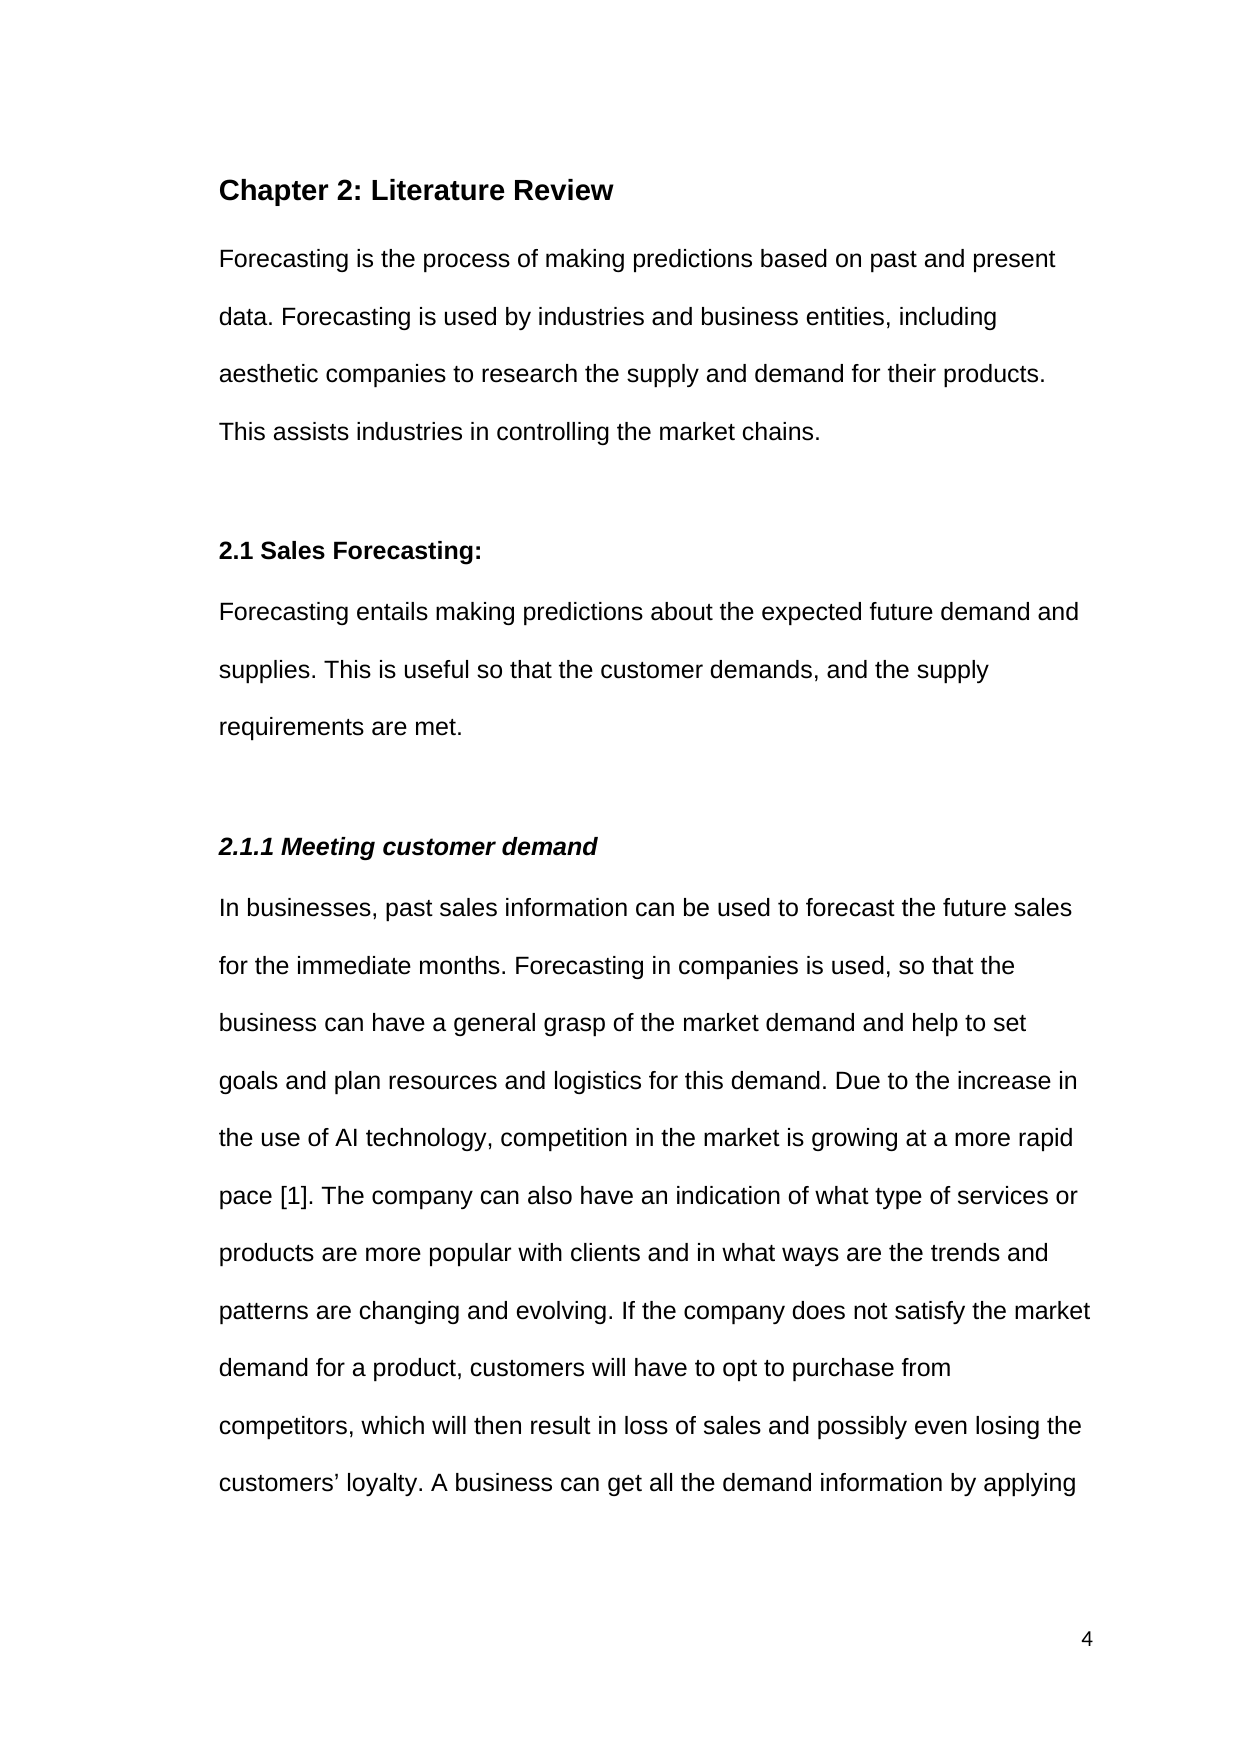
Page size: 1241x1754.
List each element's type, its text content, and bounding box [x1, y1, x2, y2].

text Forecasting is the process of making predictions based on past and present data. Forecasting is used by industries and business entities, including aesthetic companies to research the supply and demand for their products. This assists industries in controlling the market chains. [218, 244, 1092, 445]
subtitle Chapter 2: Literature Review [218, 173, 1092, 206]
subtitle 2.1.1 Meeting customer demand [218, 831, 1092, 860]
subtitle 2.1 Sales Forecasting: [218, 536, 1092, 564]
text Forecasting entails making predictions about the expected future demand and supplies. This is useful so that the customer demands, and the supply requirements are met. [218, 597, 1092, 741]
